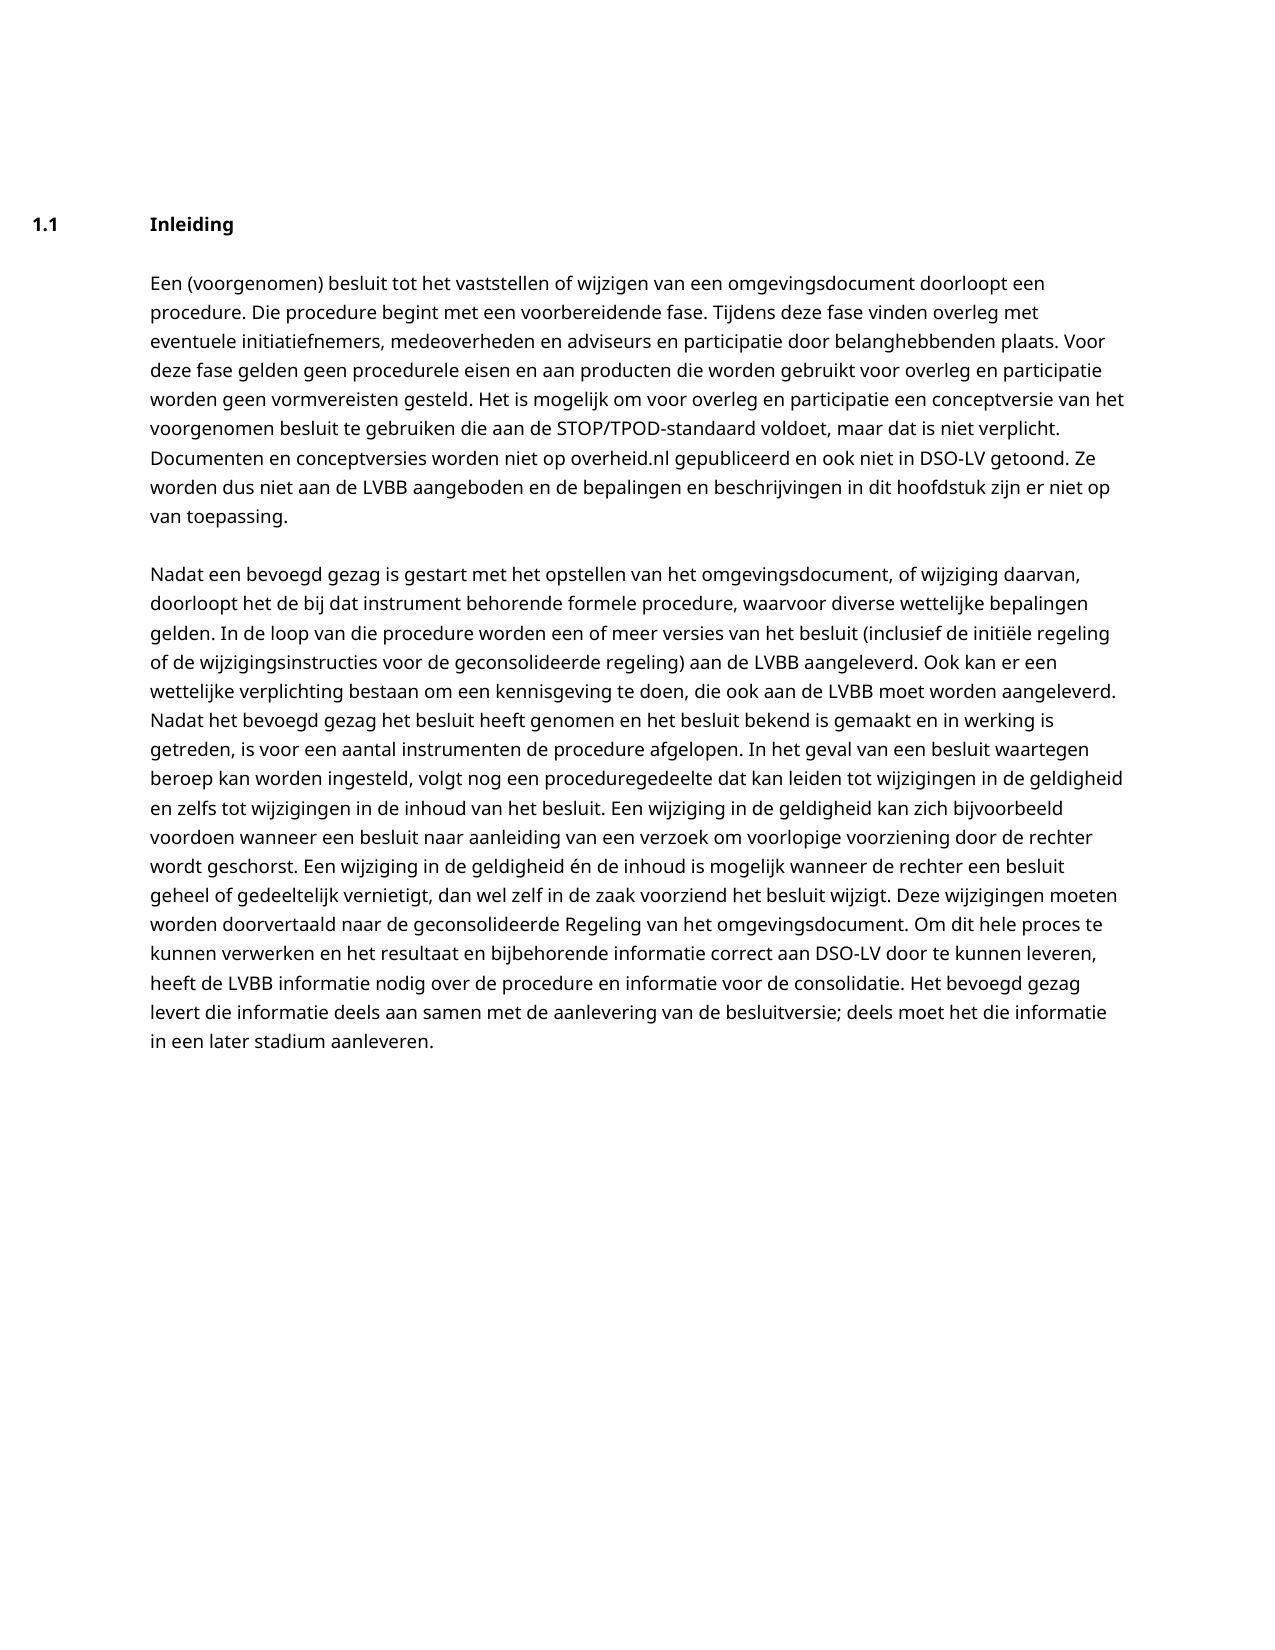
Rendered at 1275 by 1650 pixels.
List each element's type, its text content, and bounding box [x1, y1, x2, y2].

text Een (voorgenomen) besluit tot het vaststellen of wijzigen van een omgevingsdocument doorloopt een procedure. Die procedure begint met een voorbereidende fase. Tijdens deze fase vinden overleg met eventuele initiatiefnemers, medeoverheden en adviseurs en participatie door belanghebbenden plaats. Voor deze fase gelden geen procedurele eisen en aan producten die worden gebruikt voor overleg en participatie worden geen vormvereisten gesteld. Het is mogelijk om voor overleg en participatie een conceptversie van het voorgenomen besluit te gebruiken die aan de STOP/TPOD-standaard voldoet, maar dat is niet verplicht. Documenten en conceptversies worden niet op overheid.nl gepubliceerd en ook niet in DSO-LV getoond. Ze worden dus niet aan de LVBB aangeboden en de bepalingen en beschrijvingen in dit hoofdstuk zijn er niet op van toepassing. [150, 267, 1125, 529]
subtitle Inleiding [32, 208, 1125, 237]
text Nadat een bevoegd gezag is gestart met het opstellen van het omgevingsdocument, of wijziging daarvan, doorloopt het de bij dat instrument behorende formele procedure, waarvoor diverse wettelijke bepalingen gelden. In de loop van die procedure worden een of meer versies van het besluit (inclusief de initiële regeling of de wijzigingsinstructies voor de geconsolideerde regeling) aan de LVBB aangeleverd. Ook kan er een wettelijke verplichting bestaan om een kennisgeving te doen, die ook aan de LVBB moet worden aangeleverd. Nadat het bevoegd gezag het besluit heeft genomen en het besluit bekend is gemaakt en in werking is getreden, is voor een aantal instrumenten de procedure afgelopen. In het geval van een besluit waartegen beroep kan worden ingesteld, volgt nog een proceduregedeelte dat kan leiden tot wijzigingen in de geldigheid en zelfs tot wijzigingen in de inhoud van het besluit. Een wijziging in de geldigheid kan zich bijvoorbeeld voordoen wanneer een besluit naar aanleiding van een verzoek om voorlopige voorziening door de rechter wordt geschorst. Een wijziging in de geldigheid én de inhoud is mogelijk wanneer de rechter een besluit geheel of gedeeltelijk vernietigt, dan wel zelf in de zaak voorziend het besluit wijzigt. Deze wijzigingen moeten worden doorvertaald naar de geconsolideerde Regeling van het omgevingsdocument. Om dit hele proces te kunnen verwerken en het resultaat en bijbehorende informatie correct aan DSO-LV door te kunnen leveren, heeft de LVBB informatie nodig over de procedure en informatie voor de consolidatie. Het bevoegd gezag levert die informatie deels aan samen met de aanlevering van de besluitversie; deels moet het die informatie in een later stadium aanleveren. [150, 558, 1125, 1054]
